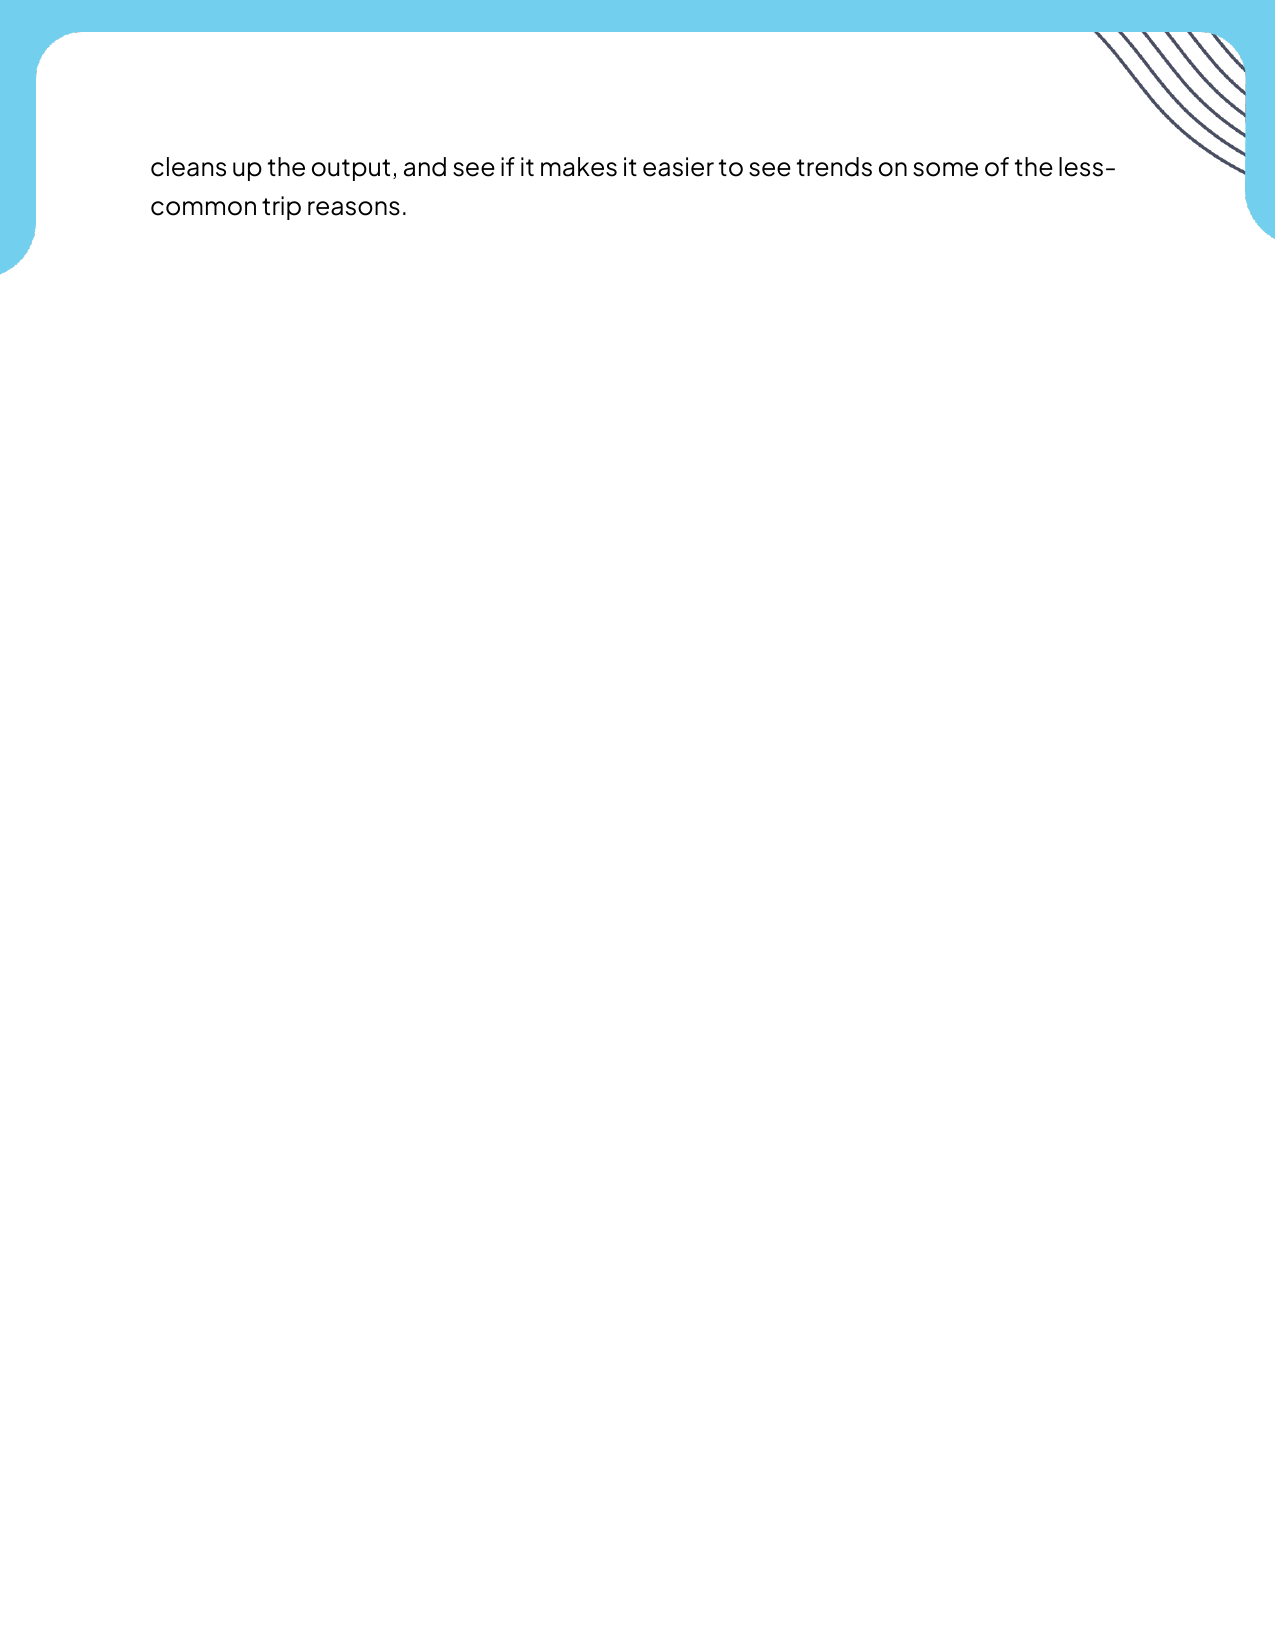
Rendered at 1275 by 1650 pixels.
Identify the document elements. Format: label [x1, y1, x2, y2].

picture [0, 0, 1275, 283]
text [150, 150, 1125, 221]
